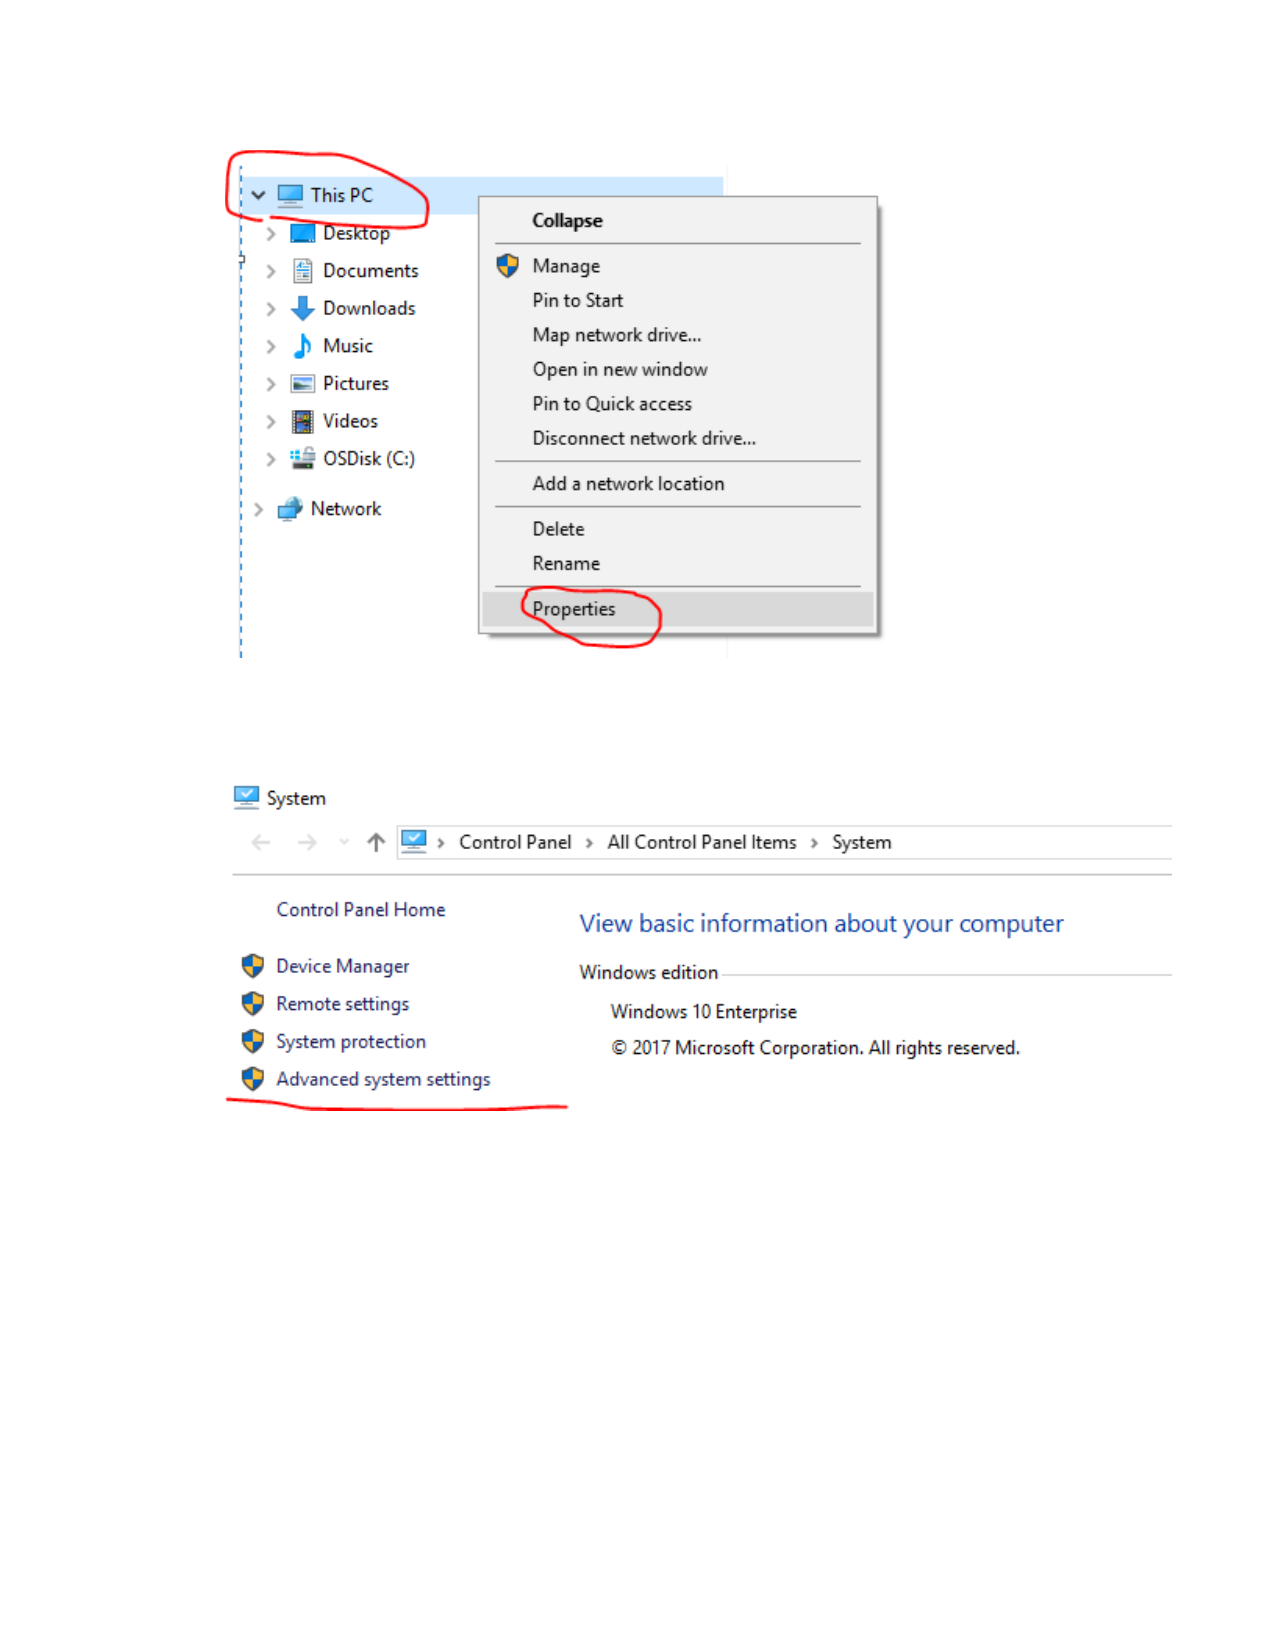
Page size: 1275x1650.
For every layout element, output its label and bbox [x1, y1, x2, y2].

picture [225, 780, 1172, 1111]
picture [225, 150, 944, 658]
